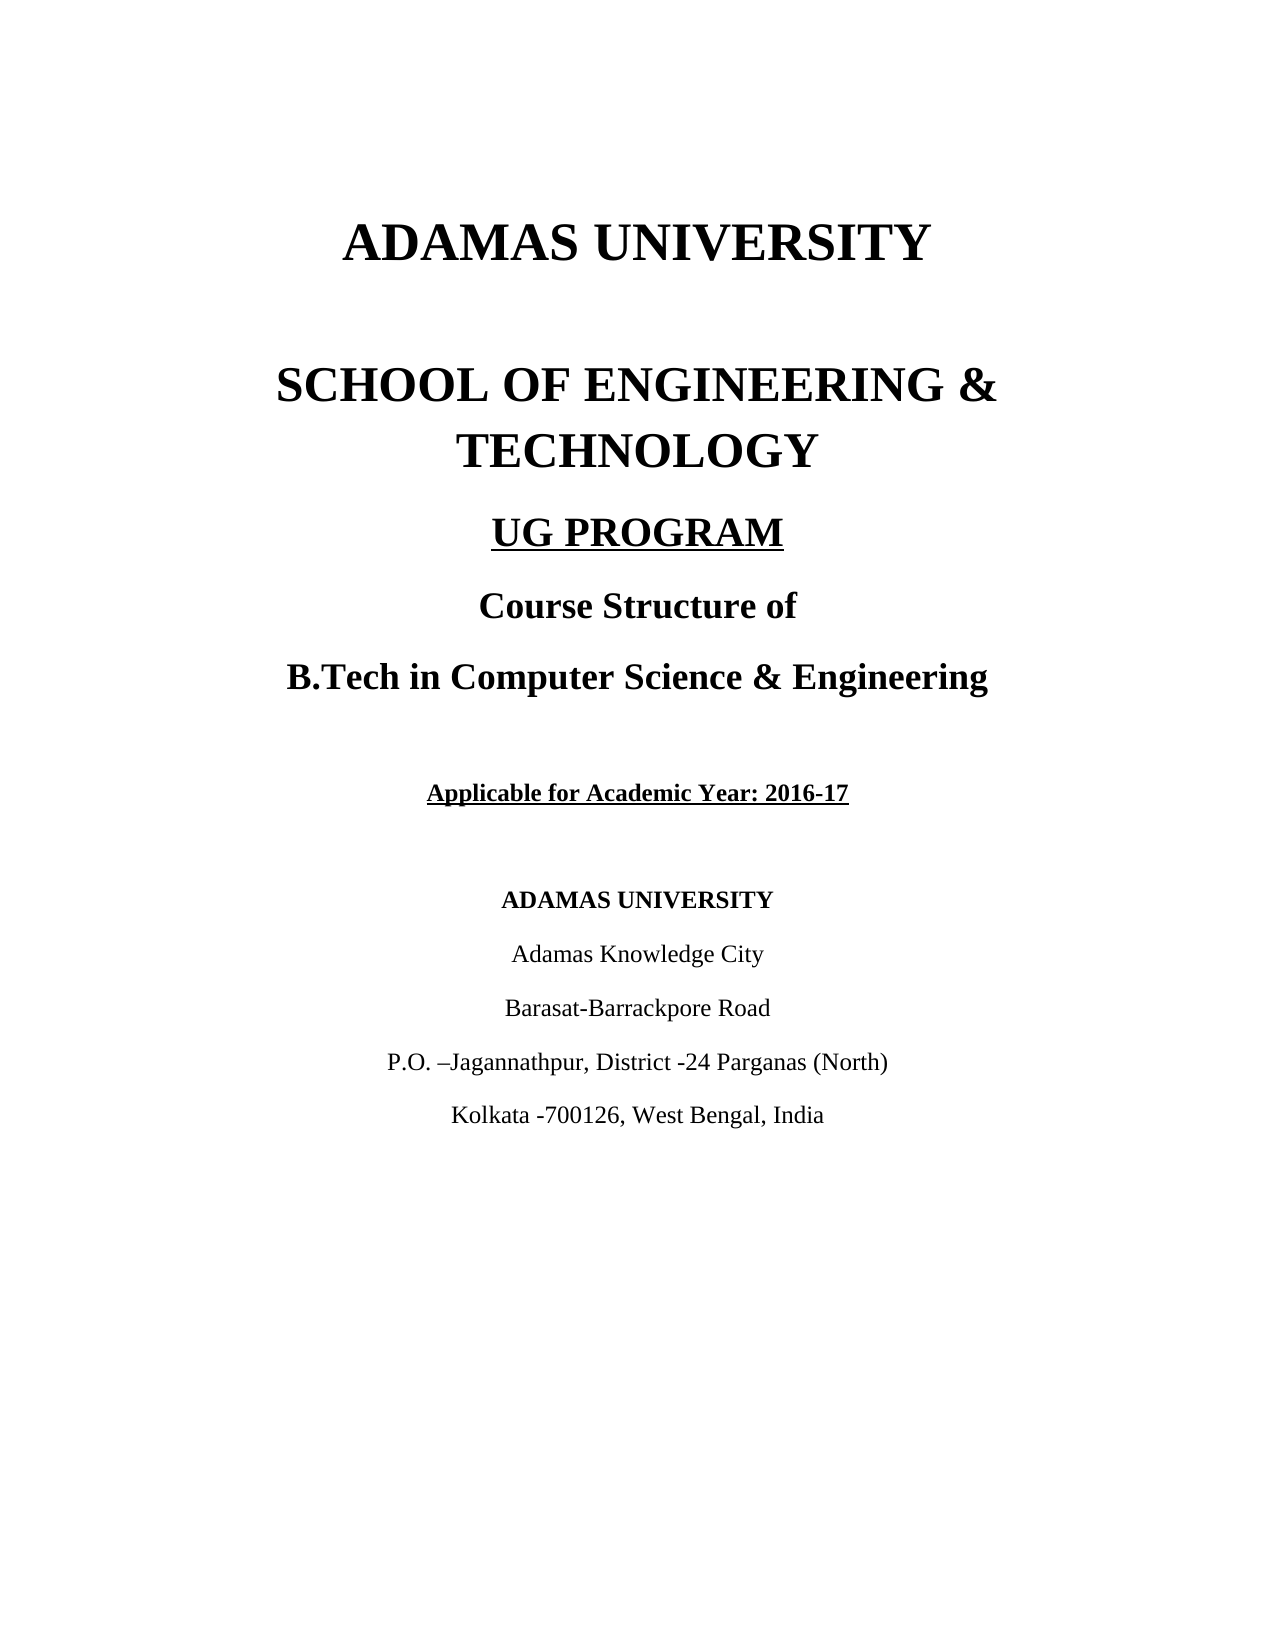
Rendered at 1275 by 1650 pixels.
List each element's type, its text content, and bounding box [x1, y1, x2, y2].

text SCHOOL OF ENGINEERING & TECHNOLOGY [150, 355, 1125, 478]
text Barasat-Barrackpore Road [150, 993, 1125, 1022]
text ADAMAS UNIVERSITY [150, 209, 1125, 272]
text Kolkata -700126, West Bengal, India [150, 1101, 1125, 1129]
text B.Tech in Computer Science & Engineering [150, 654, 1125, 697]
text Applicable for Academic Year: 2016-17 [150, 778, 1125, 807]
text ADAMAS UNIVERSITY [150, 885, 1125, 914]
text Course Structure of [150, 584, 1125, 627]
text Adamas Knowledge City [150, 939, 1125, 968]
text P.O. –Jagannathpur, District -24 Parganas (North) [150, 1047, 1125, 1076]
text UG PROGRAM [150, 508, 1125, 556]
